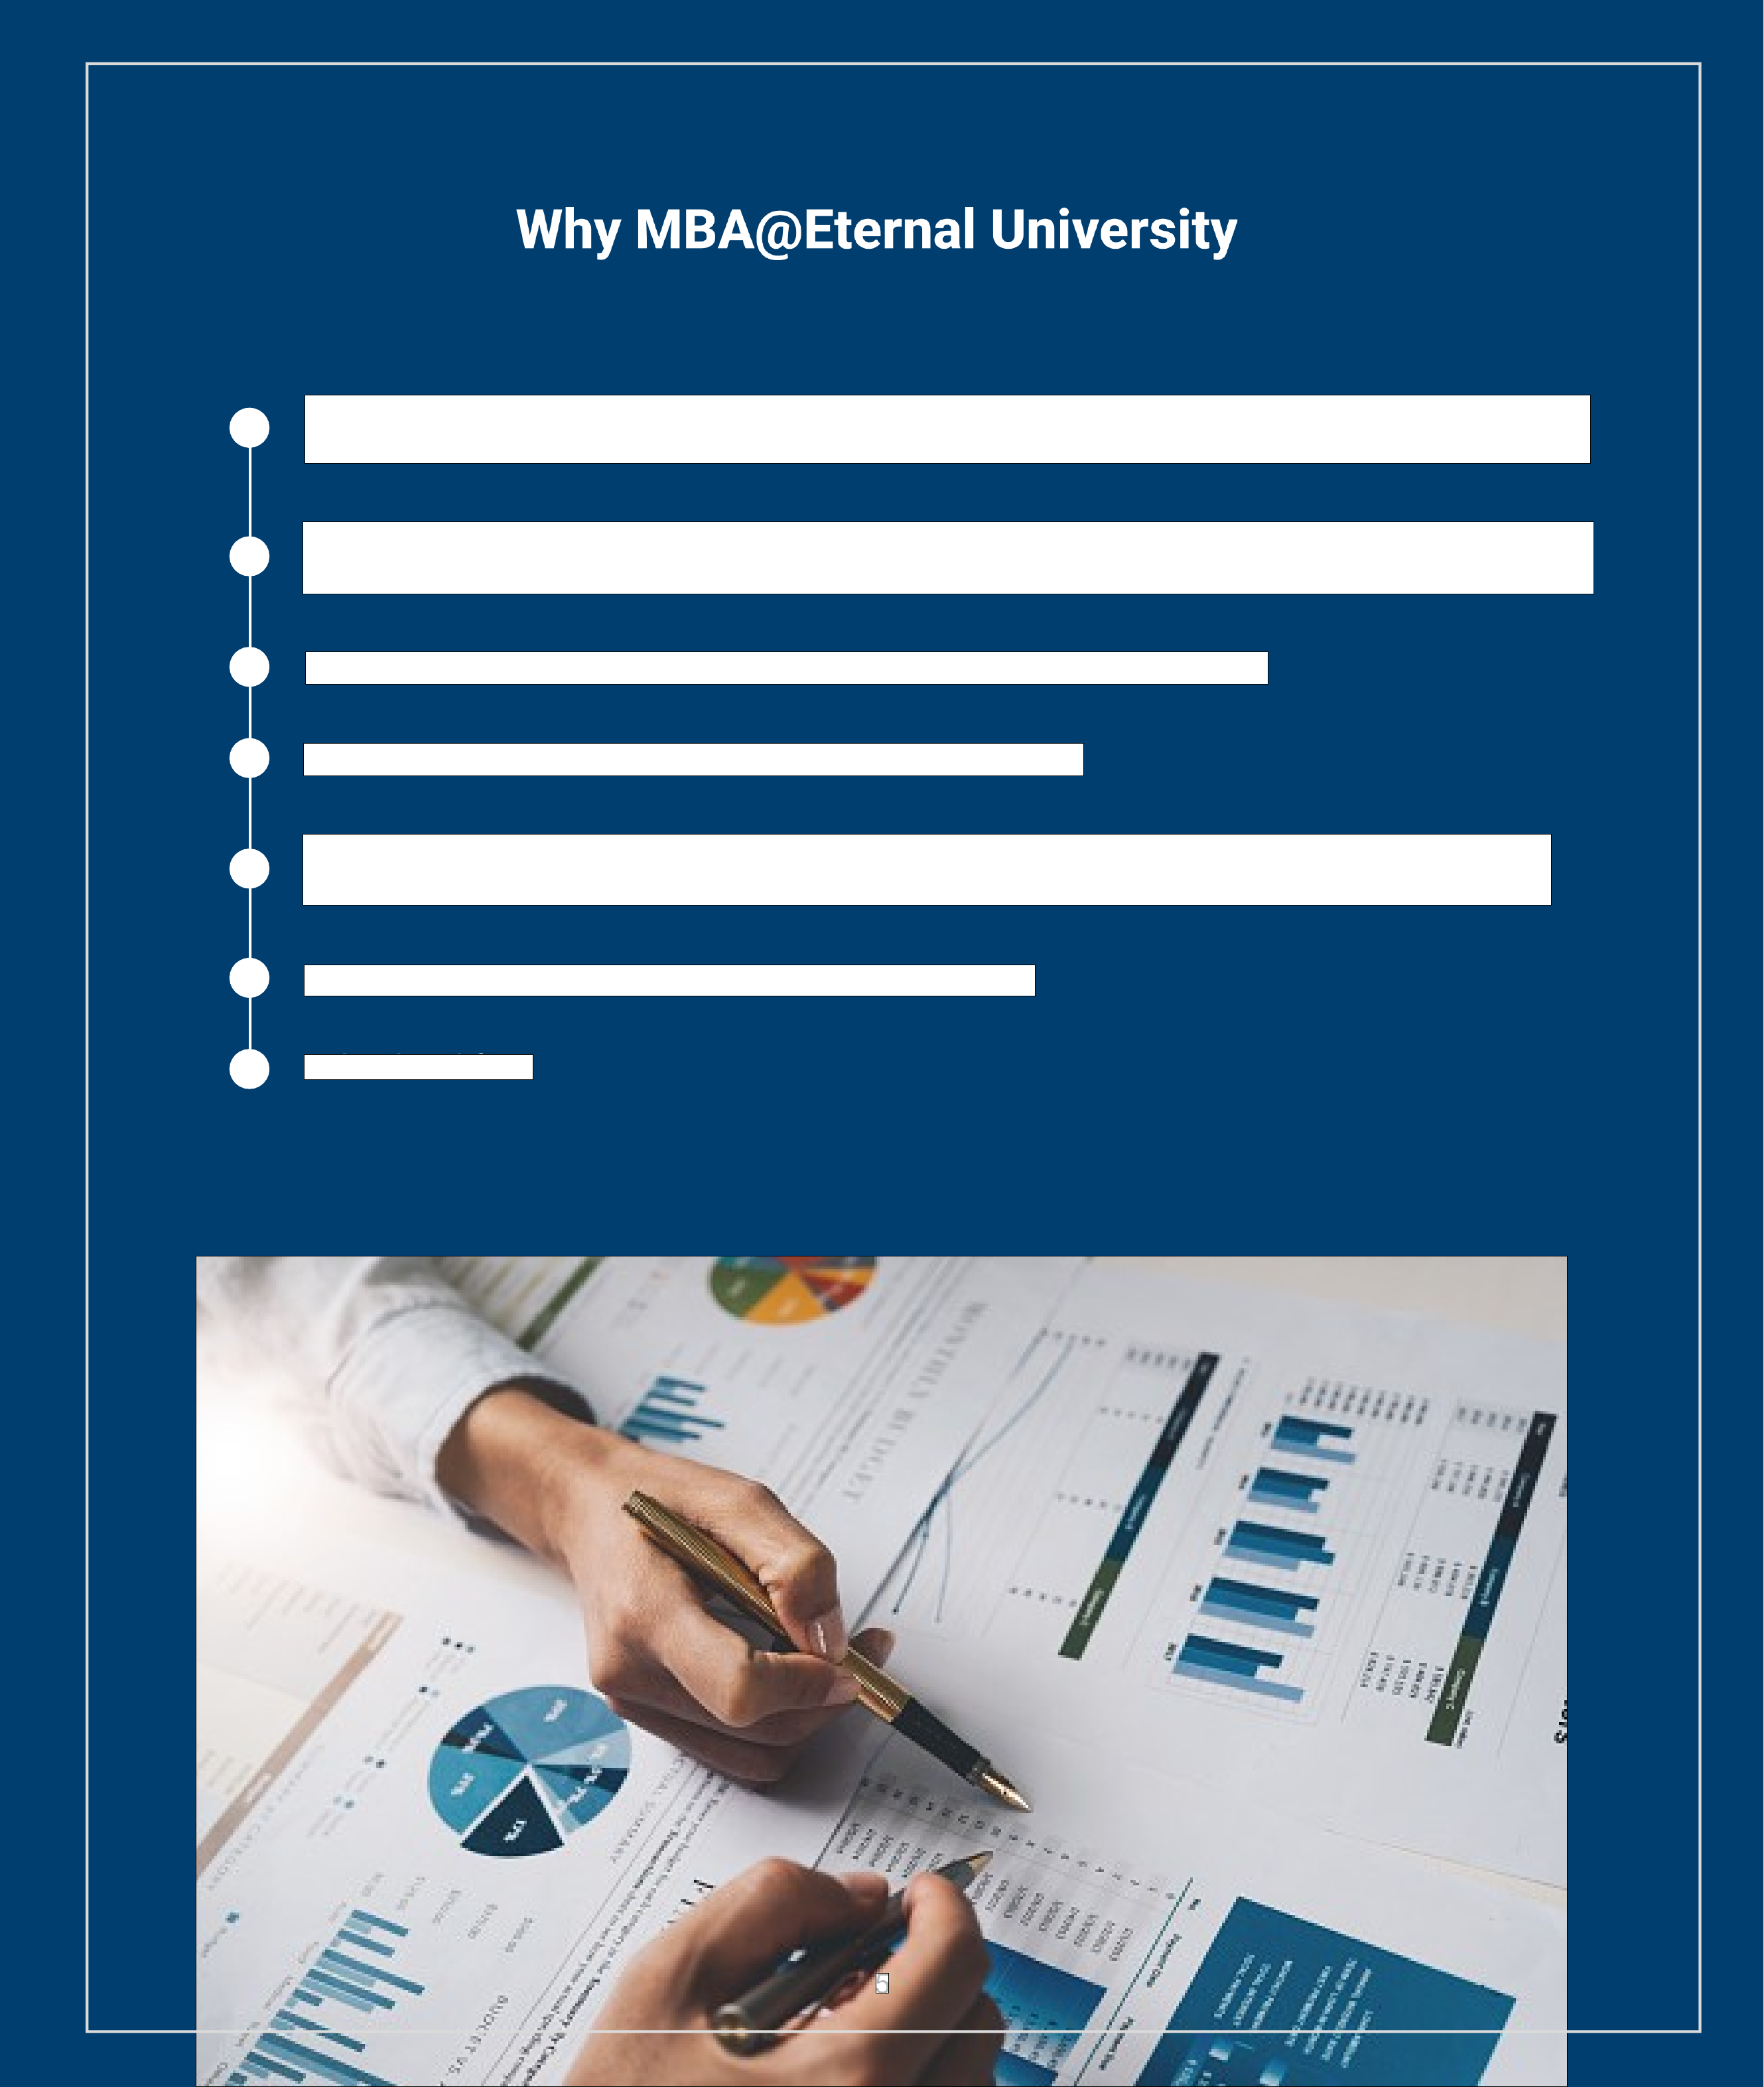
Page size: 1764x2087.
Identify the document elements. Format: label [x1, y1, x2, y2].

picture [305, 965, 1035, 996]
picture [306, 652, 1268, 684]
picture [303, 522, 1594, 594]
picture [305, 395, 1590, 463]
picture [196, 1256, 1567, 2030]
picture [305, 1055, 533, 1079]
picture [196, 2033, 1567, 2086]
picture [303, 835, 1551, 905]
picture [304, 744, 1083, 775]
picture [516, 207, 1238, 260]
